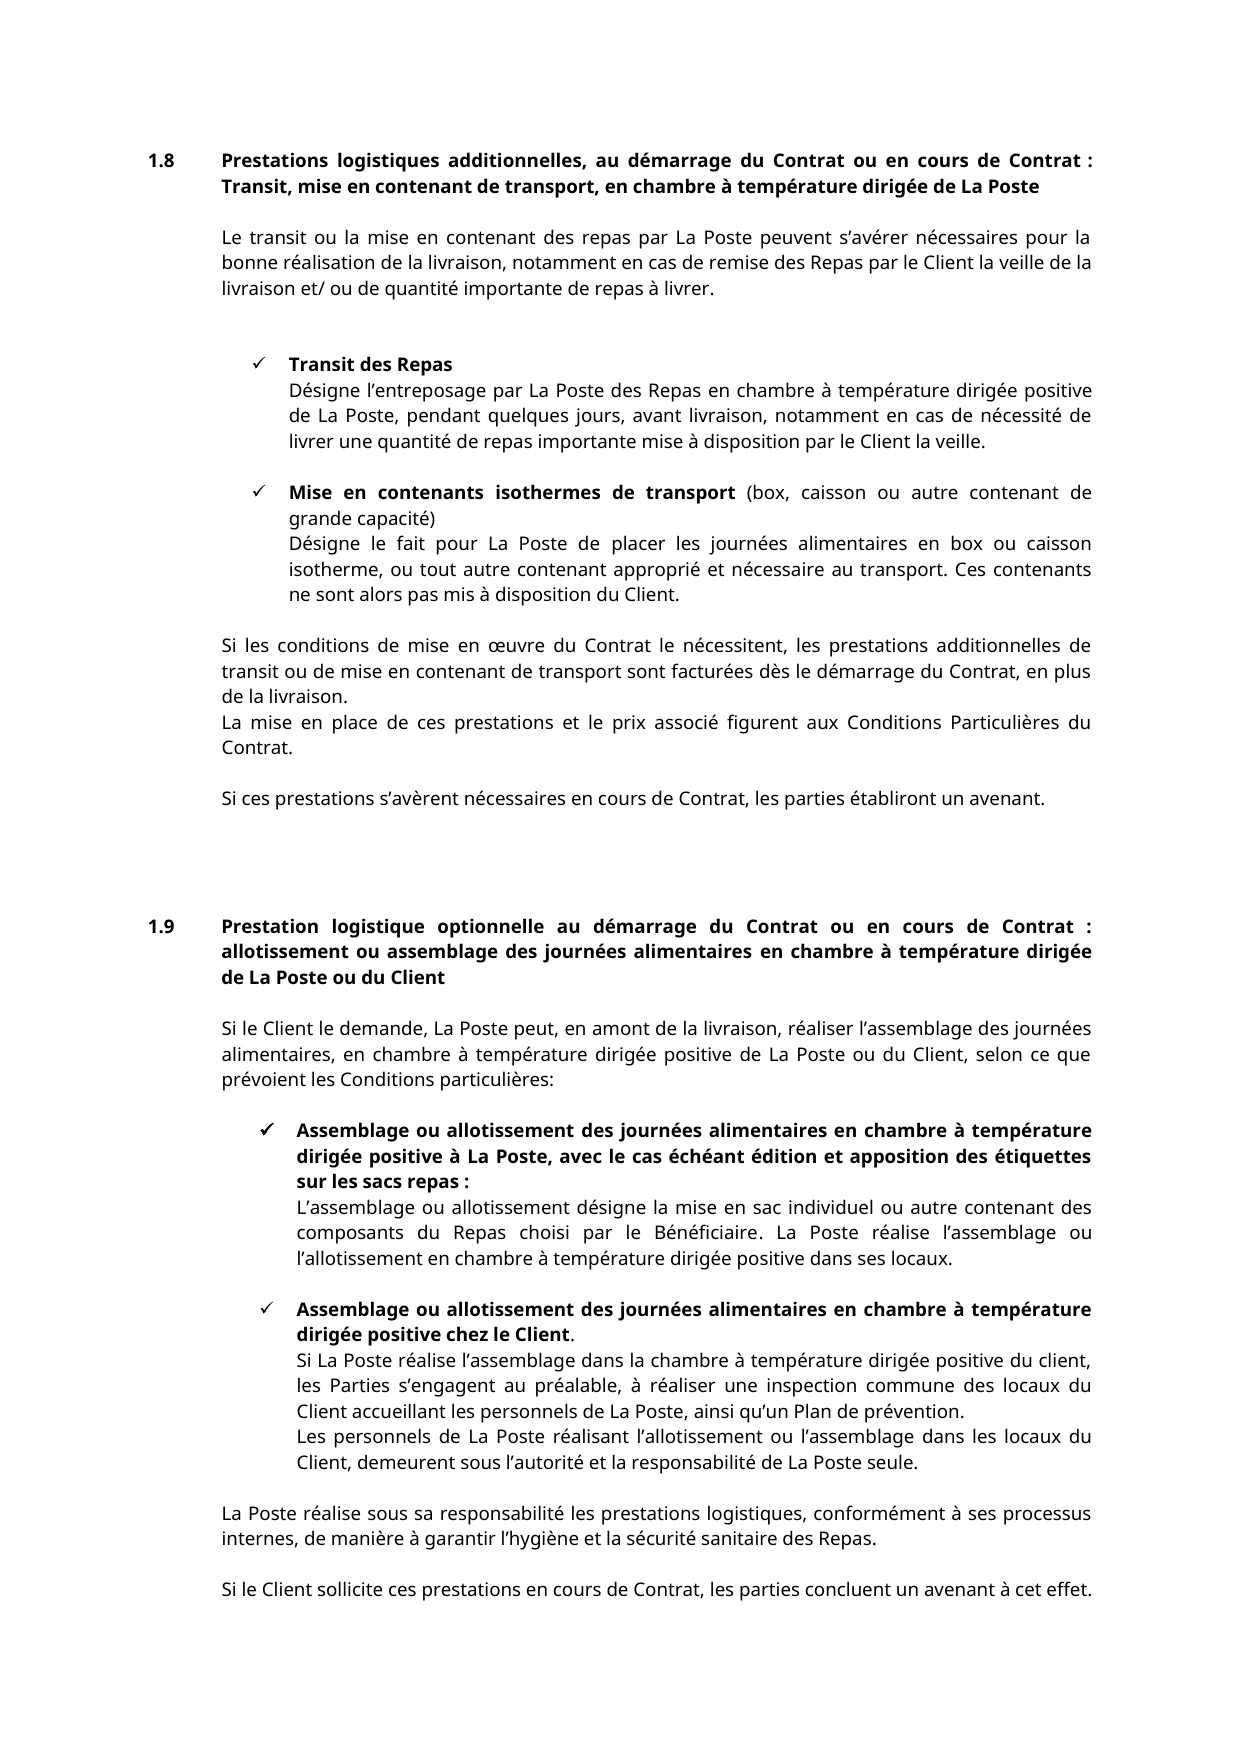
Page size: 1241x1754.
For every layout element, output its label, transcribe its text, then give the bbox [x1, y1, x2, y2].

text 1.9 Prestation logistique optionnelle au démarrage du Contrat ou en cours de Contrat : allotissement ou assemblage des journées alimentaires en chambre à température dirigée de La Poste ou du Client [148, 913, 1093, 990]
list L’assemblage ou allotissement désigne la mise en sac individuel ou autre contenant des composants du Repas choisi par le Bénéficiaire. La Poste réalise l’assemblage ou l’allotissement en chambre à température dirigée positive dans ses locaux. [296, 1194, 1093, 1271]
list Mise en contenants isothermes de transport (box, caisson ou autre contenant de grande capacité) [251, 479, 1093, 530]
text Le transit ou la mise en contenant des repas par La Poste peuvent s’avérer nécessaires pour la bonne réalisation de la livraison, notamment en cas de remise des Repas par le Client la veille de la livraison et/ ou de quantité importante de repas à livrer. [221, 224, 1093, 301]
list Transit des Repas [251, 352, 1093, 377]
text La mise en place de ces prestations et le prix associé figurent aux Conditions Particulières du Contrat. [221, 709, 1093, 760]
list Désigne le fait pour La Poste de placer les journées alimentaires en box ou caisson isotherme, ou tout autre contenant approprié et nécessaire au transport. Ces contenants ne sont alors pas mis à disposition du Client. [288, 530, 1093, 607]
text La Poste réalise sous sa responsabilité les prestations logistiques, conformément à ses processus internes, de manière à garantir l’hygiène et la sécurité sanitaire des Repas. [221, 1500, 1093, 1551]
list Assemblage ou allotissement des journées alimentaires en chambre à température dirigée positive à La Poste, avec le cas échéant édition et apposition des étiquettes sur les sacs repas : [259, 1117, 1093, 1194]
text Si le Client sollicite ces prestations en cours de Contrat, les parties concluent un avenant à cet effet. [221, 1577, 1093, 1602]
list Si le Client le demande, La Poste peut, en amont de la livraison, réaliser l’assemblage des journées alimentaires, en chambre à température dirigée positive de La Poste ou du Client, selon ce que prévoient les Conditions particulières: [221, 1015, 1093, 1092]
list Si La Poste réalise l’assemblage dans la chambre à température dirigée positive du client, les Parties s’engagent au préalable, à réaliser une inspection commune des locaux du Client accueillant les personnels de La Poste, ainsi qu’un Plan de prévention. [296, 1347, 1093, 1424]
text Si les conditions de mise en œuvre du Contrat le nécessitent, les prestations additionnelles de transit ou de mise en contenant de transport sont facturées dès le démarrage du Contrat, en plus de la livraison. [221, 632, 1093, 709]
text Désigne l’entreposage par La Poste des Repas en chambre à température dirigée positive de La Poste, pendant quelques jours, avant livraison, notamment en cas de nécessité de livrer une quantité de repas importante mise à disposition par le Client la veille. [288, 377, 1093, 454]
text 1.8 Prestations logistiques additionnelles, au démarrage du Contrat ou en cours de Contrat : Transit, mise en contenant de transport, en chambre à température dirigée de La Poste [148, 148, 1093, 199]
text Si ces prestations s’avèrent nécessaires en cours de Contrat, les parties établiront un avenant. [221, 786, 1093, 811]
list Les personnels de La Poste réalisant l’allotissement ou l’assemblage dans les locaux du Client, demeurent sous l’autorité et la responsabilité de La Poste seule. [296, 1424, 1093, 1475]
list Assemblage ou allotissement des journées alimentaires en chambre à température dirigée positive chez le Client. [259, 1296, 1093, 1347]
